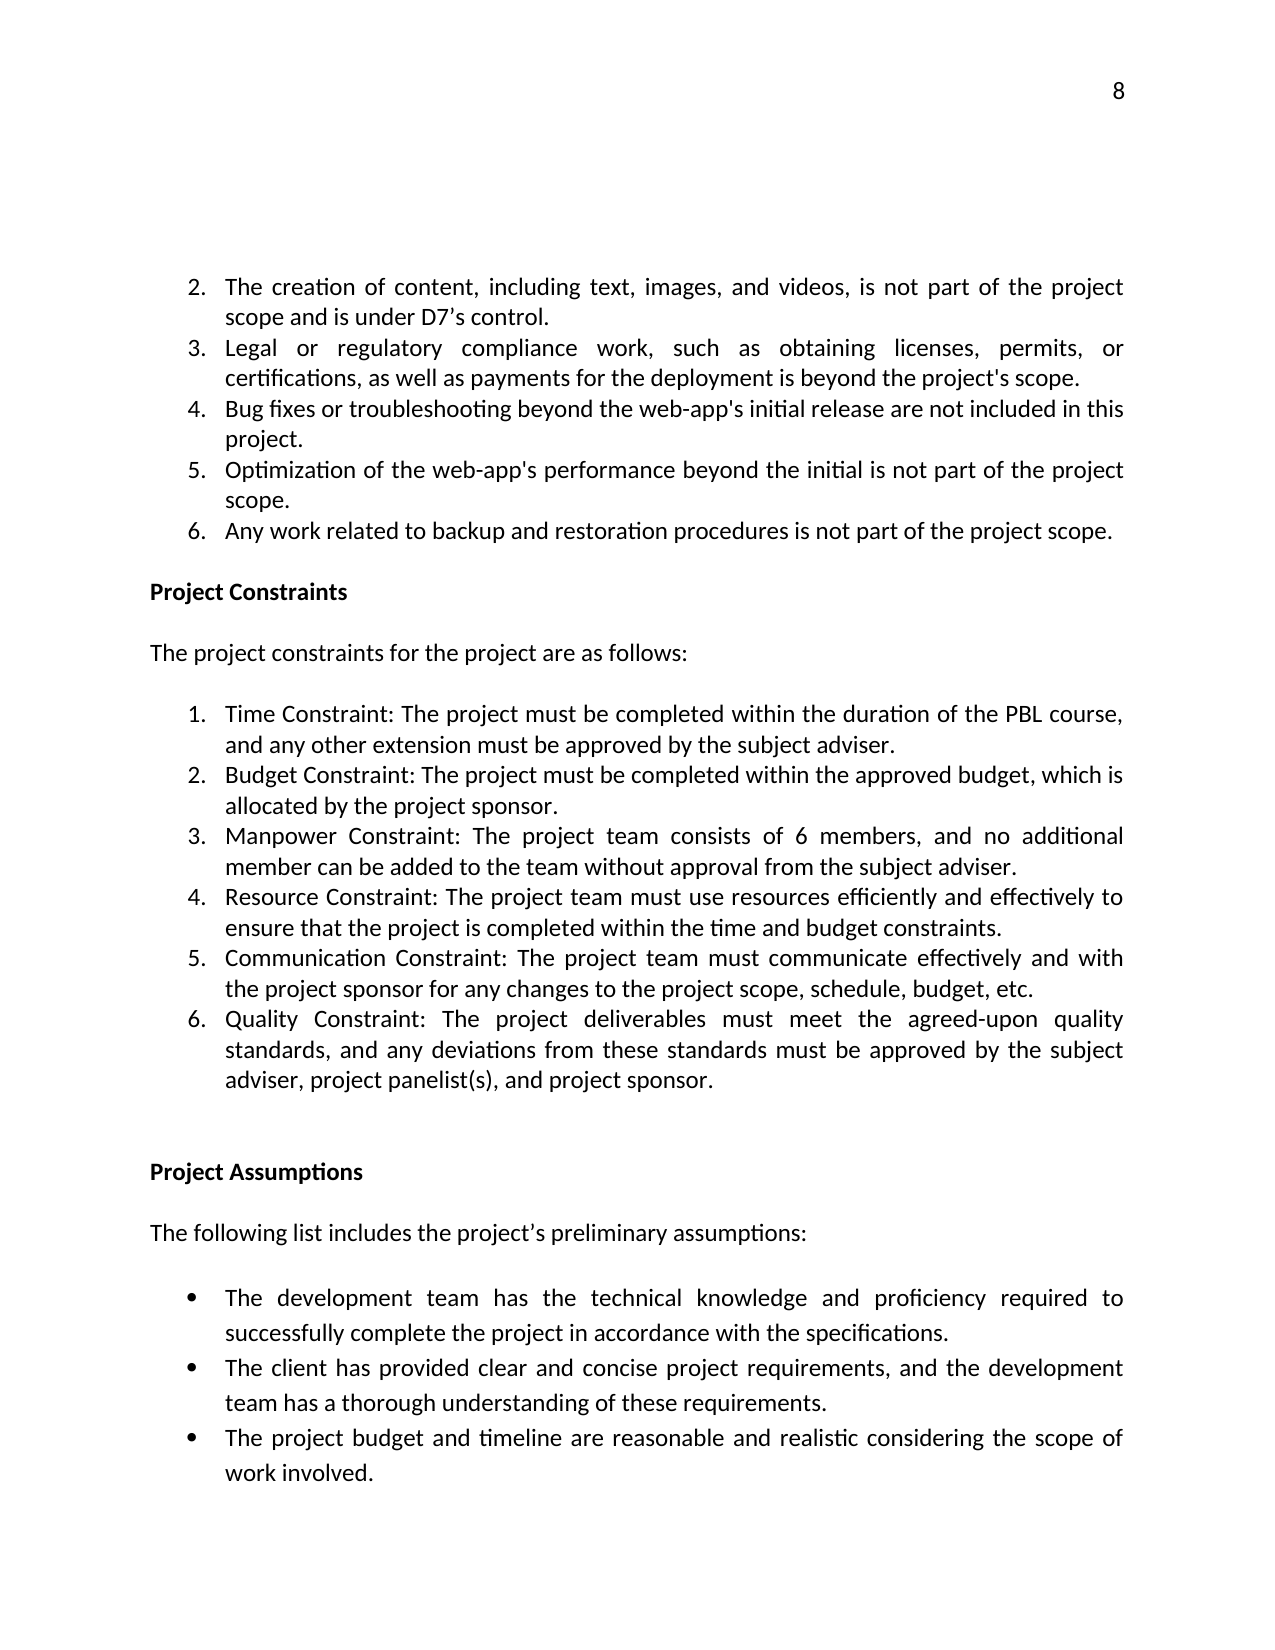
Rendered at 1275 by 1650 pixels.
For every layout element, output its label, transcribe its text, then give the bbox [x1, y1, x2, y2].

list The creation of content, including text, images, and videos, is not part of the project scope and is under D7’s control. [187, 271, 1125, 332]
list Budget Constraint: The project must be completed within the approved budget, which is allocated by the project sponsor. [187, 759, 1125, 820]
text The project constraints for the project are as follows: [150, 637, 1125, 668]
list The client has provided clear and concise project requirements, and the development team has a thorough understanding of these requirements. [187, 1353, 1125, 1418]
list The development team has the technical knowledge and proficiency required to successfully complete the project in accordance with the specifications. [187, 1283, 1125, 1348]
list Legal or regulatory compliance work, such as obtaining licenses, permits, or certifications, as well as payments for the deployment is beyond the project's scope. [187, 332, 1125, 393]
list Bug fixes or troubleshooting beyond the web-app's initial release are not included in this project. [187, 393, 1125, 454]
list Resource Constraint: The project team must use resources efficiently and effectively to ensure that the project is completed within the time and budget constraints. [187, 881, 1125, 942]
list Optimization of the web-app's performance beyond the initial is not part of the project scope. [187, 454, 1125, 515]
list The project budget and timeline are reasonable and realistic considering the scope of work involved. [187, 1423, 1125, 1488]
list Any work related to backup and restoration procedures is not part of the project scope. [187, 515, 1125, 546]
text The following list includes the project’s preliminary assumptions: [150, 1217, 1125, 1248]
list Time Constraint: The project must be completed within the duration of the PBL course, and any other extension must be approved by the subject adviser. [187, 698, 1125, 759]
text Project Assumptions [150, 1156, 1125, 1187]
text Project Constraints [150, 576, 1125, 607]
list Communication Constraint: The project team must communicate effectively and with the project sponsor for any changes to the project scope, schedule, budget, etc. [187, 942, 1125, 1003]
list Quality Constraint: The project deliverables must meet the agreed-upon quality standards, and any deviations from these standards must be approved by the subject adviser, project panelist(s), and project sponsor. [187, 1003, 1125, 1095]
list Manpower Constraint: The project team consists of 6 members, and no additional member can be added to the team without approval from the subject adviser. [187, 820, 1125, 881]
